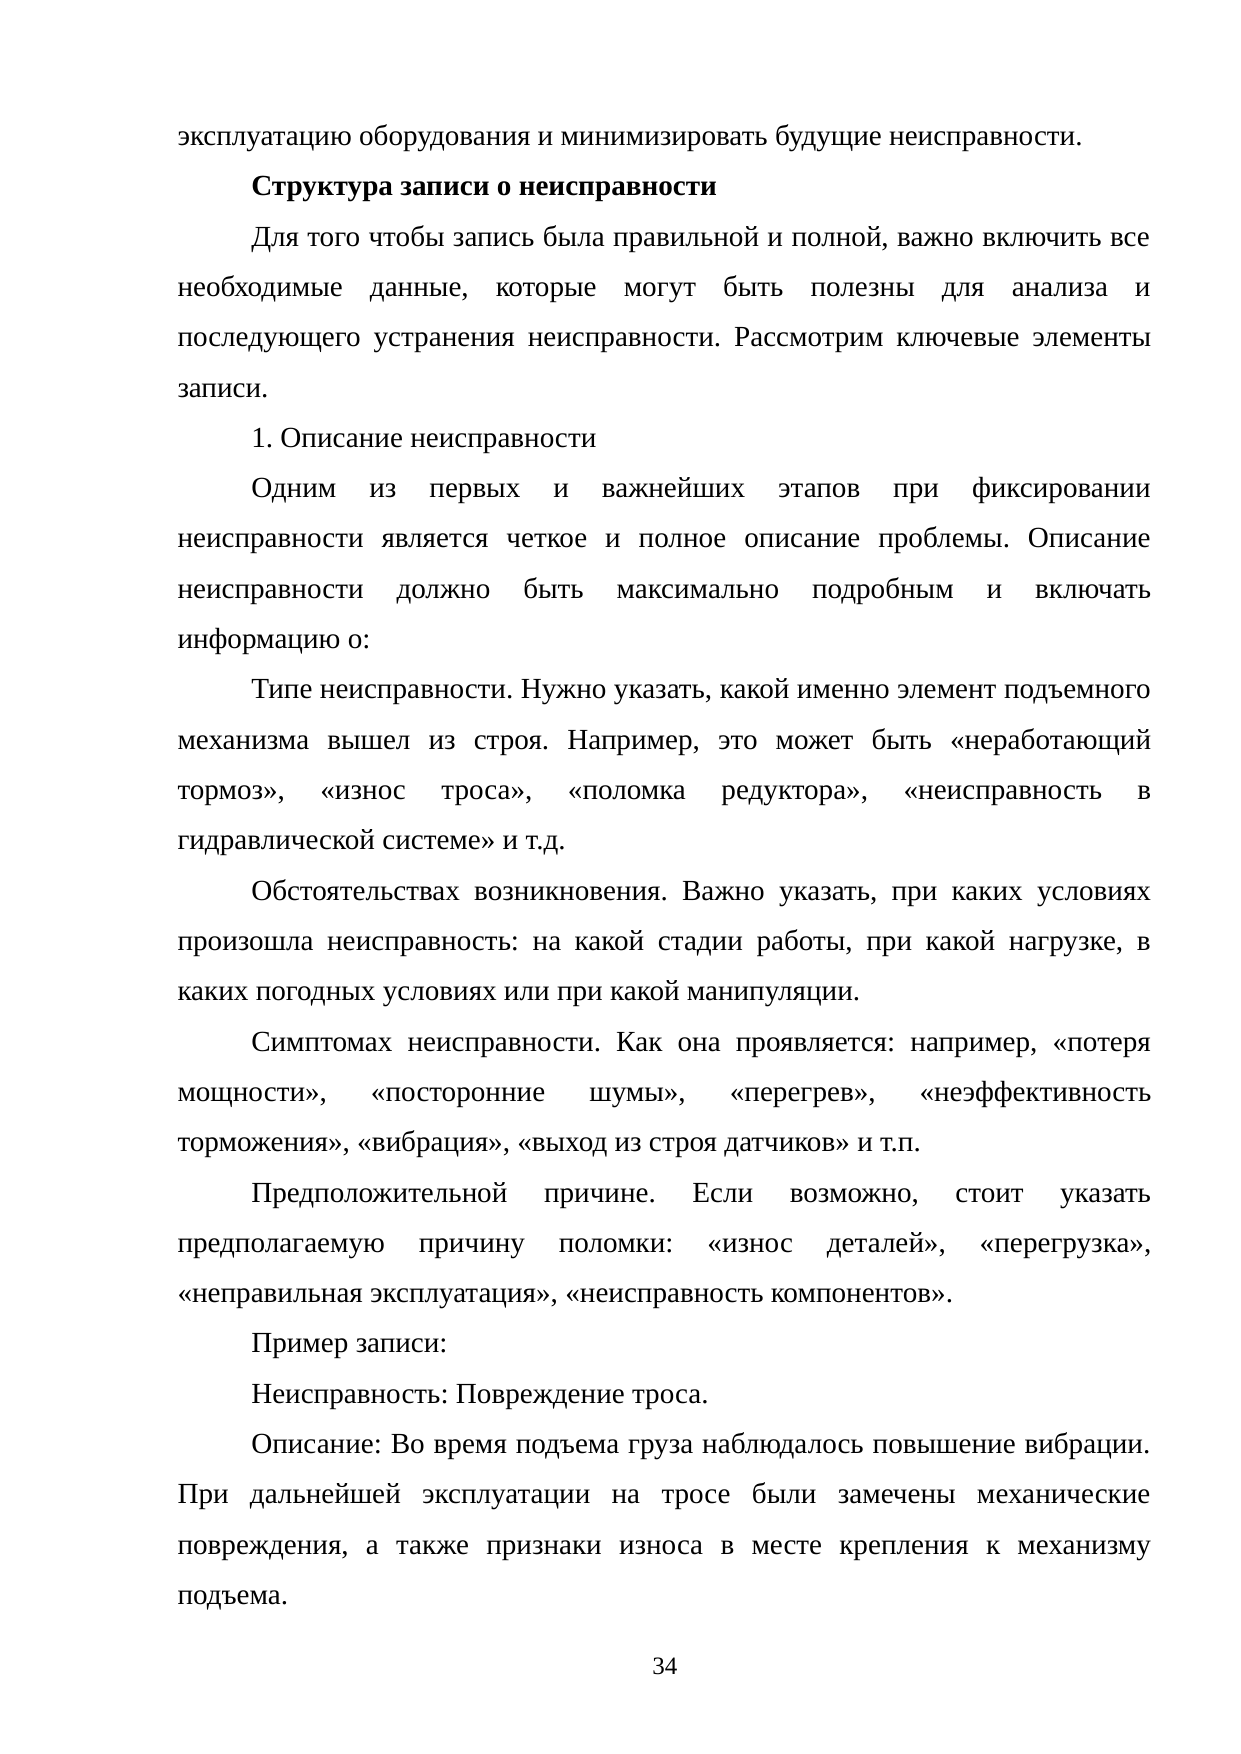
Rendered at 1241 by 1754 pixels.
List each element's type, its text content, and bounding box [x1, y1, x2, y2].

text Обстоятельствах возникновения. Важно указать, при каких условиях произошла неисправность: на какой стадии работы, при какой нагрузке, в каких погодных условиях или при какой манипуляции. [177, 873, 1152, 1007]
text Типе неисправности. Нужно указать, какой именно элемент подъемного механизма вышел из строя. Например, это может быть «неработающий тормоз», «износ троса», «поломка редуктора», «неисправность в гидравлической системе» и т.д. [177, 672, 1152, 856]
text Симптомах неисправности. Как она проявляется: например, «потеря мощности», «посторонние шумы», «перегрев», «неэффективность торможения», «вибрация», «выход из строя датчиков» и т.п. [177, 1024, 1152, 1158]
text Для того чтобы запись была правильной и полной, важно включить все необходимые данные, которые могут быть полезны для анализа и последующего устранения неисправности. Рассмотрим ключевые элементы записи. [177, 219, 1152, 403]
text Неисправность: Повреждение троса. [177, 1376, 1152, 1409]
text 1. Описание неисправности [177, 420, 1152, 453]
text Пример записи: [177, 1326, 1152, 1359]
text Описание: Во время подъема груза наблюдалось повышение вибрации. При дальнейшей эксплуатации на тросе были замечены механические повреждения, а также признаки износа в месте крепления к механизму подъема. [177, 1426, 1152, 1611]
text Одним из первых и важнейших этапов при фиксировании неисправности является четкое и полное описание проблемы. Описание неисправности должно быть максимально подробным и включать информацию о: [177, 470, 1152, 655]
text Структура записи о неисправности [177, 168, 1152, 202]
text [177, 118, 1152, 152]
text Предположительной причине. Если возможно, стоит указать предполагаемую причину поломки: «износ деталей», «перегрузка», «неправильная эксплуатация», «неисправность компонентов». [177, 1175, 1152, 1309]
